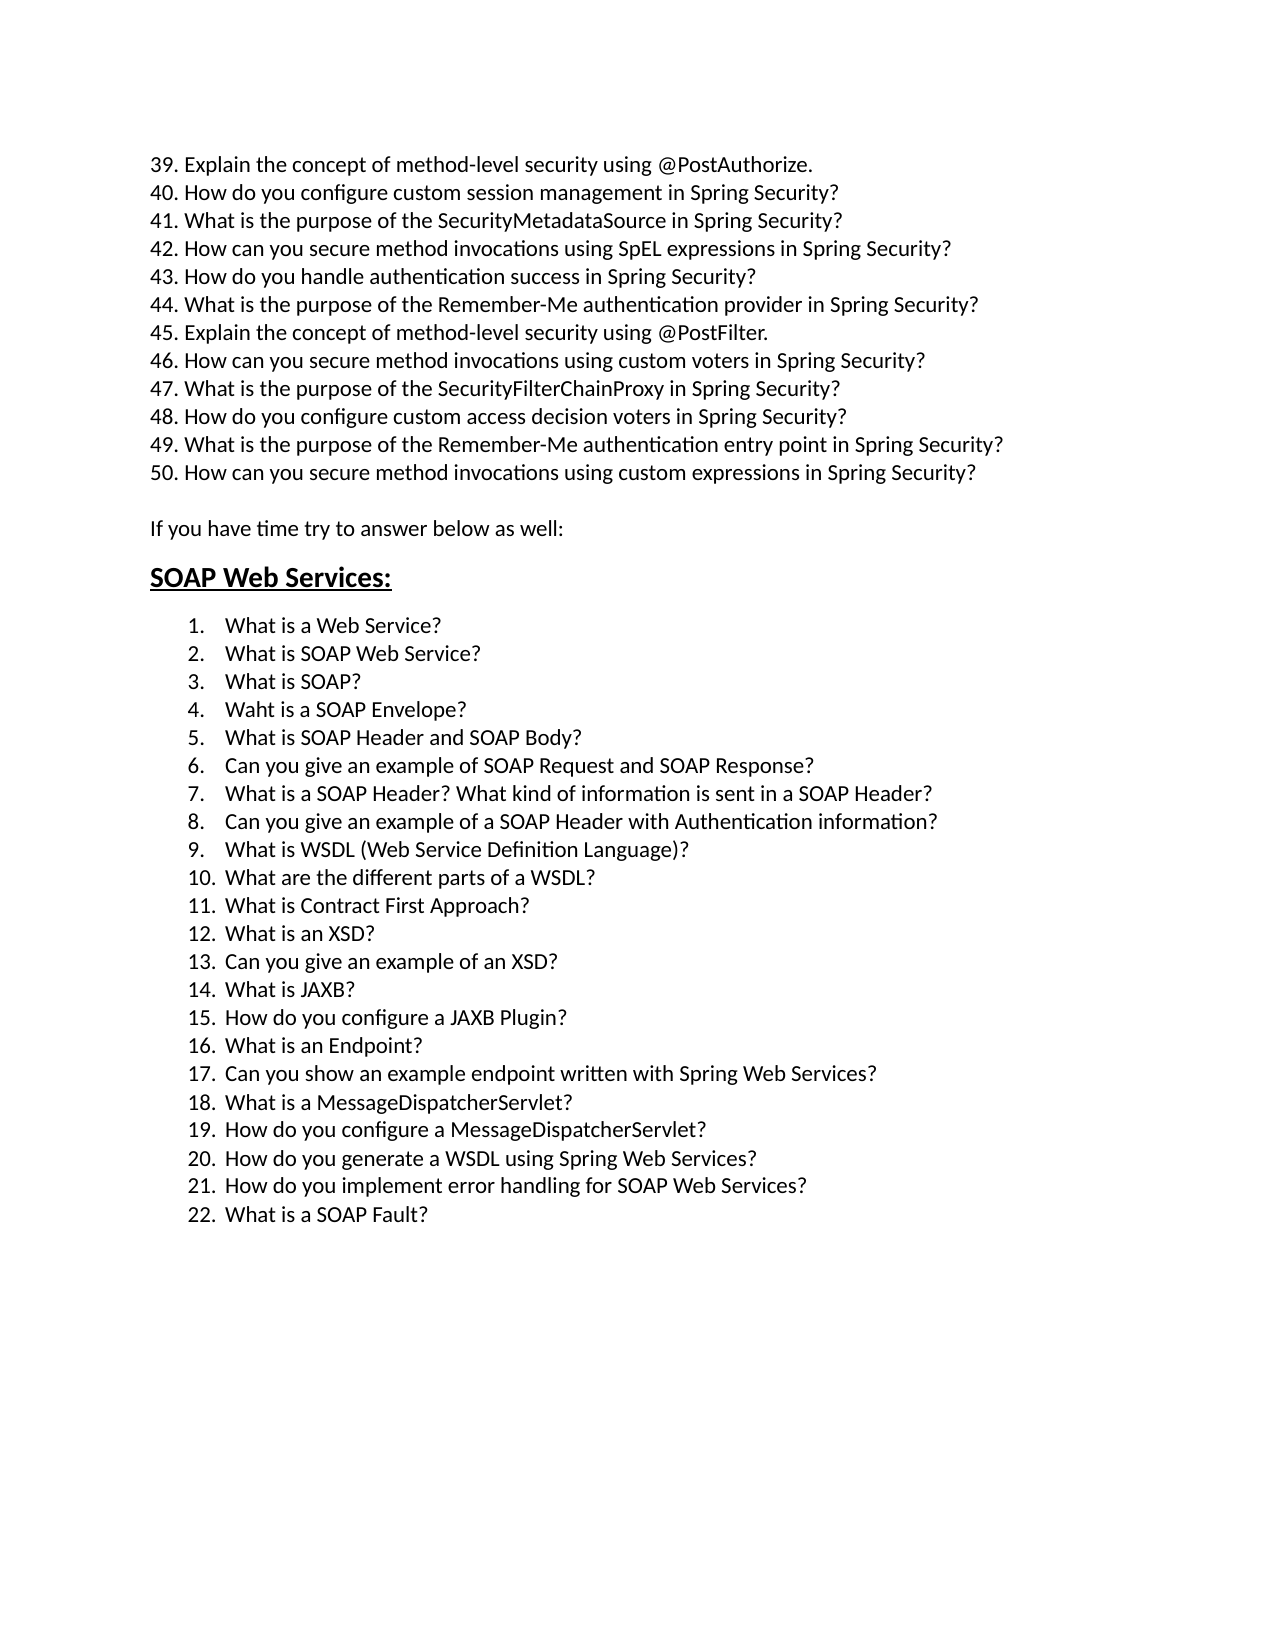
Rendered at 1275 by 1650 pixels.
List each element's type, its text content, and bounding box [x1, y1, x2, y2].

text 39. Explain the concept of method-level security using @PostAuthorize. [150, 150, 1125, 178]
list What is SOAP? [187, 667, 1125, 695]
list What is JAXB? [187, 976, 1125, 1003]
text 40. How do you configure custom session management in Spring Security? [150, 178, 1125, 206]
list What is a Web Service? [187, 611, 1125, 639]
list What is Contract First Approach? [187, 891, 1125, 919]
text 44. What is the purpose of the Remember-Me authentication provider in Spring Security? [150, 290, 1125, 318]
list What is SOAP Web Service? [187, 639, 1125, 667]
list How do you configure a MessageDispatcherServlet? [187, 1116, 1125, 1144]
list Can you give an example of an XSD? [187, 947, 1125, 976]
list What is an Endpoint? [187, 1032, 1125, 1059]
list What is WSDL (Web Service Definition Language)? [187, 835, 1125, 863]
list Waht is a SOAP Envelope? [187, 695, 1125, 723]
text 43. How do you handle authentication success in Spring Security? [150, 262, 1125, 290]
list How do you configure a JAXB Plugin? [187, 1003, 1125, 1032]
list What are the different parts of a WSDL? [187, 863, 1125, 891]
list What is a SOAP Fault? [187, 1200, 1125, 1228]
list Can you give an example of SOAP Request and SOAP Response? [187, 751, 1125, 779]
list How do you implement error handling for SOAP Web Services? [187, 1172, 1125, 1200]
list What is a SOAP Header? What kind of information is sent in a SOAP Header? [187, 779, 1125, 807]
text 45. Explain the concept of method-level security using @PostFilter. [150, 318, 1125, 346]
text 46. How can you secure method invocations using custom voters in Spring Security? [150, 346, 1125, 374]
text 41. What is the purpose of the SecurityMetadataSource in Spring Security? [150, 206, 1125, 234]
list Can you give an example of a SOAP Header with Authentication information? [187, 807, 1125, 835]
text 42. How can you secure method invocations using SpEL expressions in Spring Security? [150, 234, 1125, 262]
text 50. How can you secure method invocations using custom expressions in Spring Security? [150, 458, 1125, 486]
text 49. What is the purpose of the Remember-Me authentication entry point in Spring Security? [150, 430, 1125, 458]
text If you have time try to answer below as well: [150, 514, 1125, 542]
list How do you generate a WSDL using Spring Web Services? [187, 1144, 1125, 1172]
text SOAP Web Services: [150, 559, 1125, 594]
text 47. What is the purpose of the SecurityFilterChainProxy in Spring Security? [150, 374, 1125, 402]
list Can you show an example endpoint written with Spring Web Services? [187, 1059, 1125, 1088]
text 48. How do you configure custom access decision voters in Spring Security? [150, 402, 1125, 430]
list What is an XSD? [187, 919, 1125, 947]
list What is a MessageDispatcherServlet? [187, 1088, 1125, 1116]
list What is SOAP Header and SOAP Body? [187, 723, 1125, 751]
